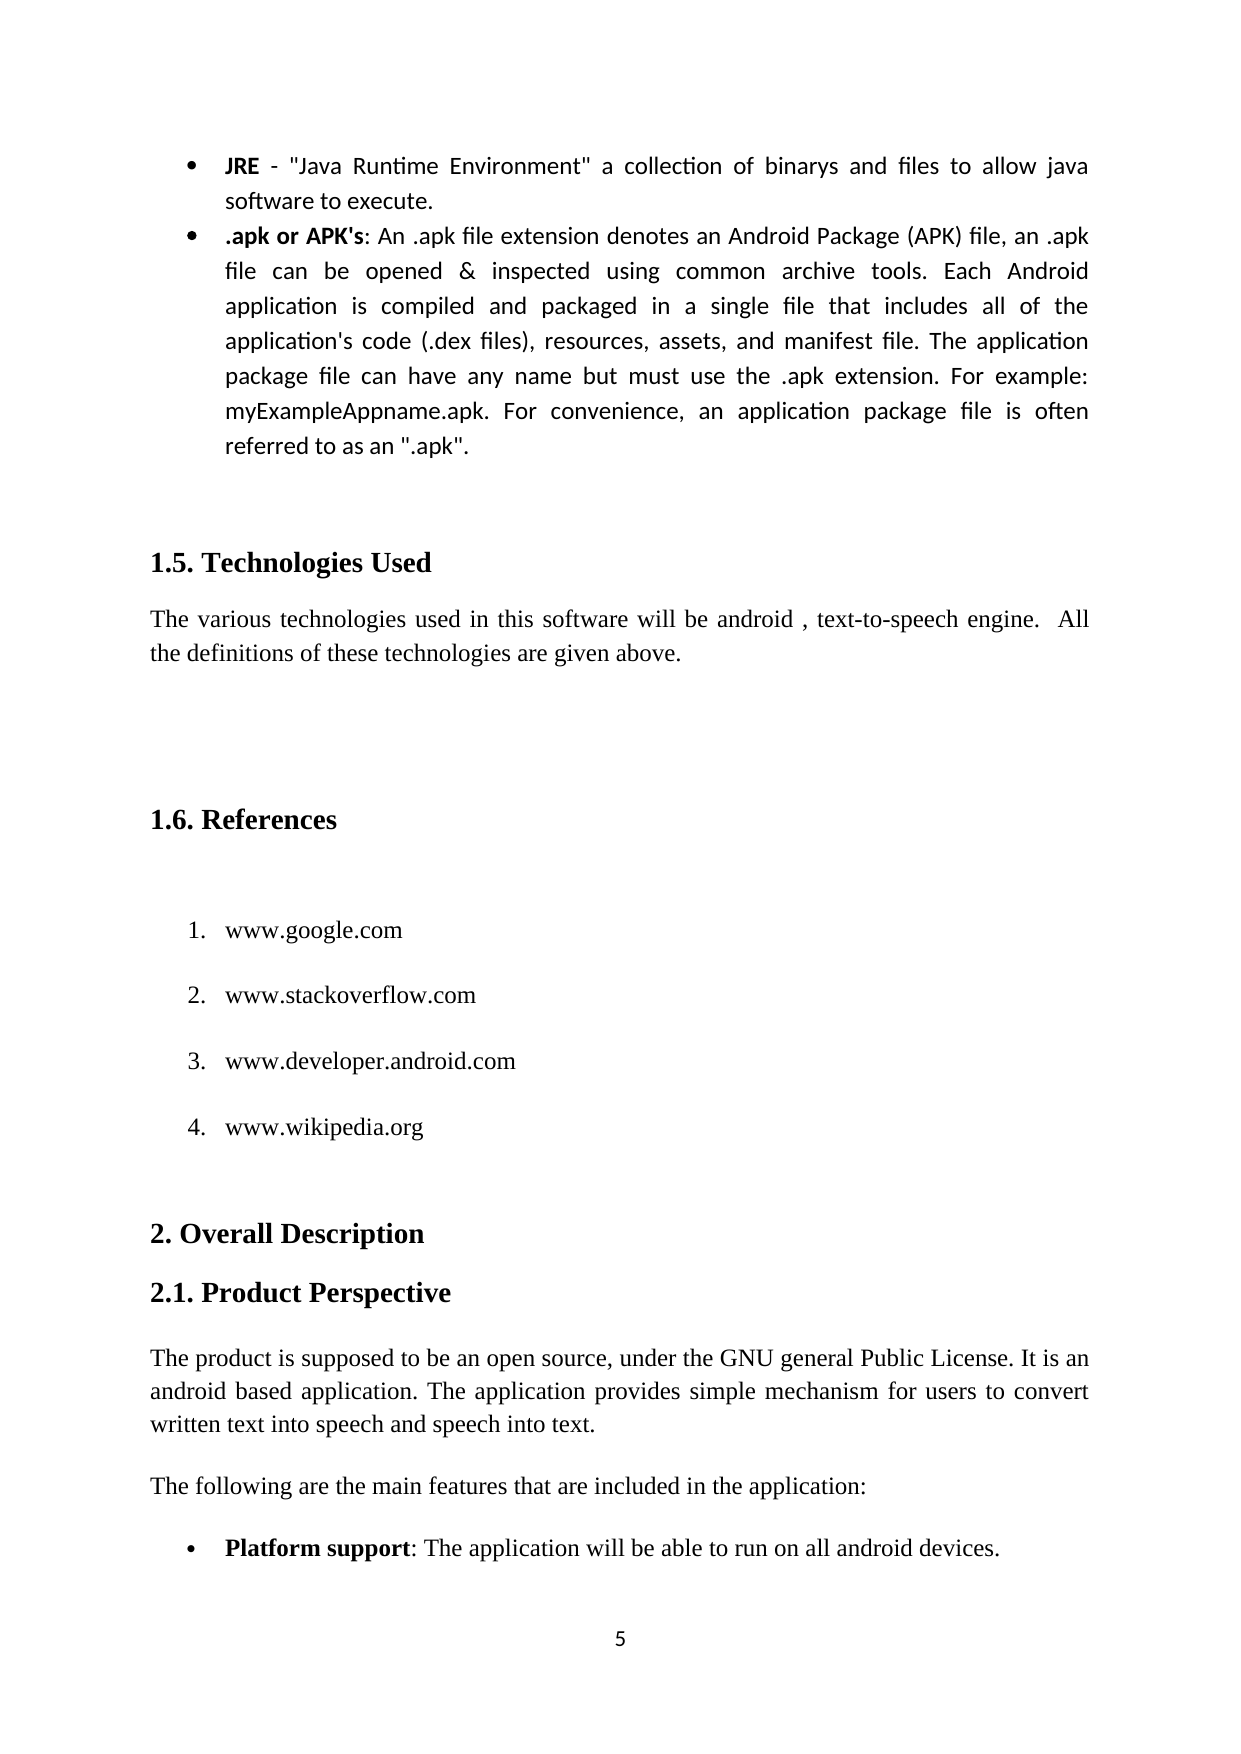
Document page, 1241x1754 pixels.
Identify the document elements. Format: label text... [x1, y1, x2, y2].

list www.stackoverflow.com [187, 980, 1090, 1009]
text 1.5. Technologies Used [150, 545, 1090, 579]
text The various technologies used in this software will be android , text-to-speech engine. All the definitions of these technologies are given above. [150, 604, 1090, 666]
text 2.1. Product Perspective [150, 1275, 1090, 1309]
list www.wikipedia.org [187, 1112, 1090, 1141]
list Platform support: The application will be able to run on all android devices. [187, 1533, 1090, 1562]
text 2. Overall Description [150, 1216, 1090, 1249]
list .apk or APK's: An .apk file extension denotes an Android Package (APK) file, an .apk file can be opened & inspected using common archive tools. Each Android application is compiled and packaged in a single file that includes all of the application's code (.dex files), resources, assets, and manifest file. The application package file can have any name but must use the .apk extension. For example: myExampleAppname.apk. For convenience, an application package file is often referred to as an ".apk". [187, 220, 1090, 461]
list JRE - "Java Runtime Environment" a collection of binarys and files to allow java software to execute. [187, 150, 1090, 216]
text The product is supposed to be an open source, under the GNU general Public License. It is an android based application. The application provides simple mechanism for users to convert written text into speech and speech into text. [150, 1343, 1090, 1438]
text 1.6. References [150, 802, 1090, 835]
list www.developer.android.com [187, 1046, 1090, 1075]
text The following are the main features that are included in the application: [150, 1471, 1090, 1500]
list www.google.com [187, 915, 1090, 944]
